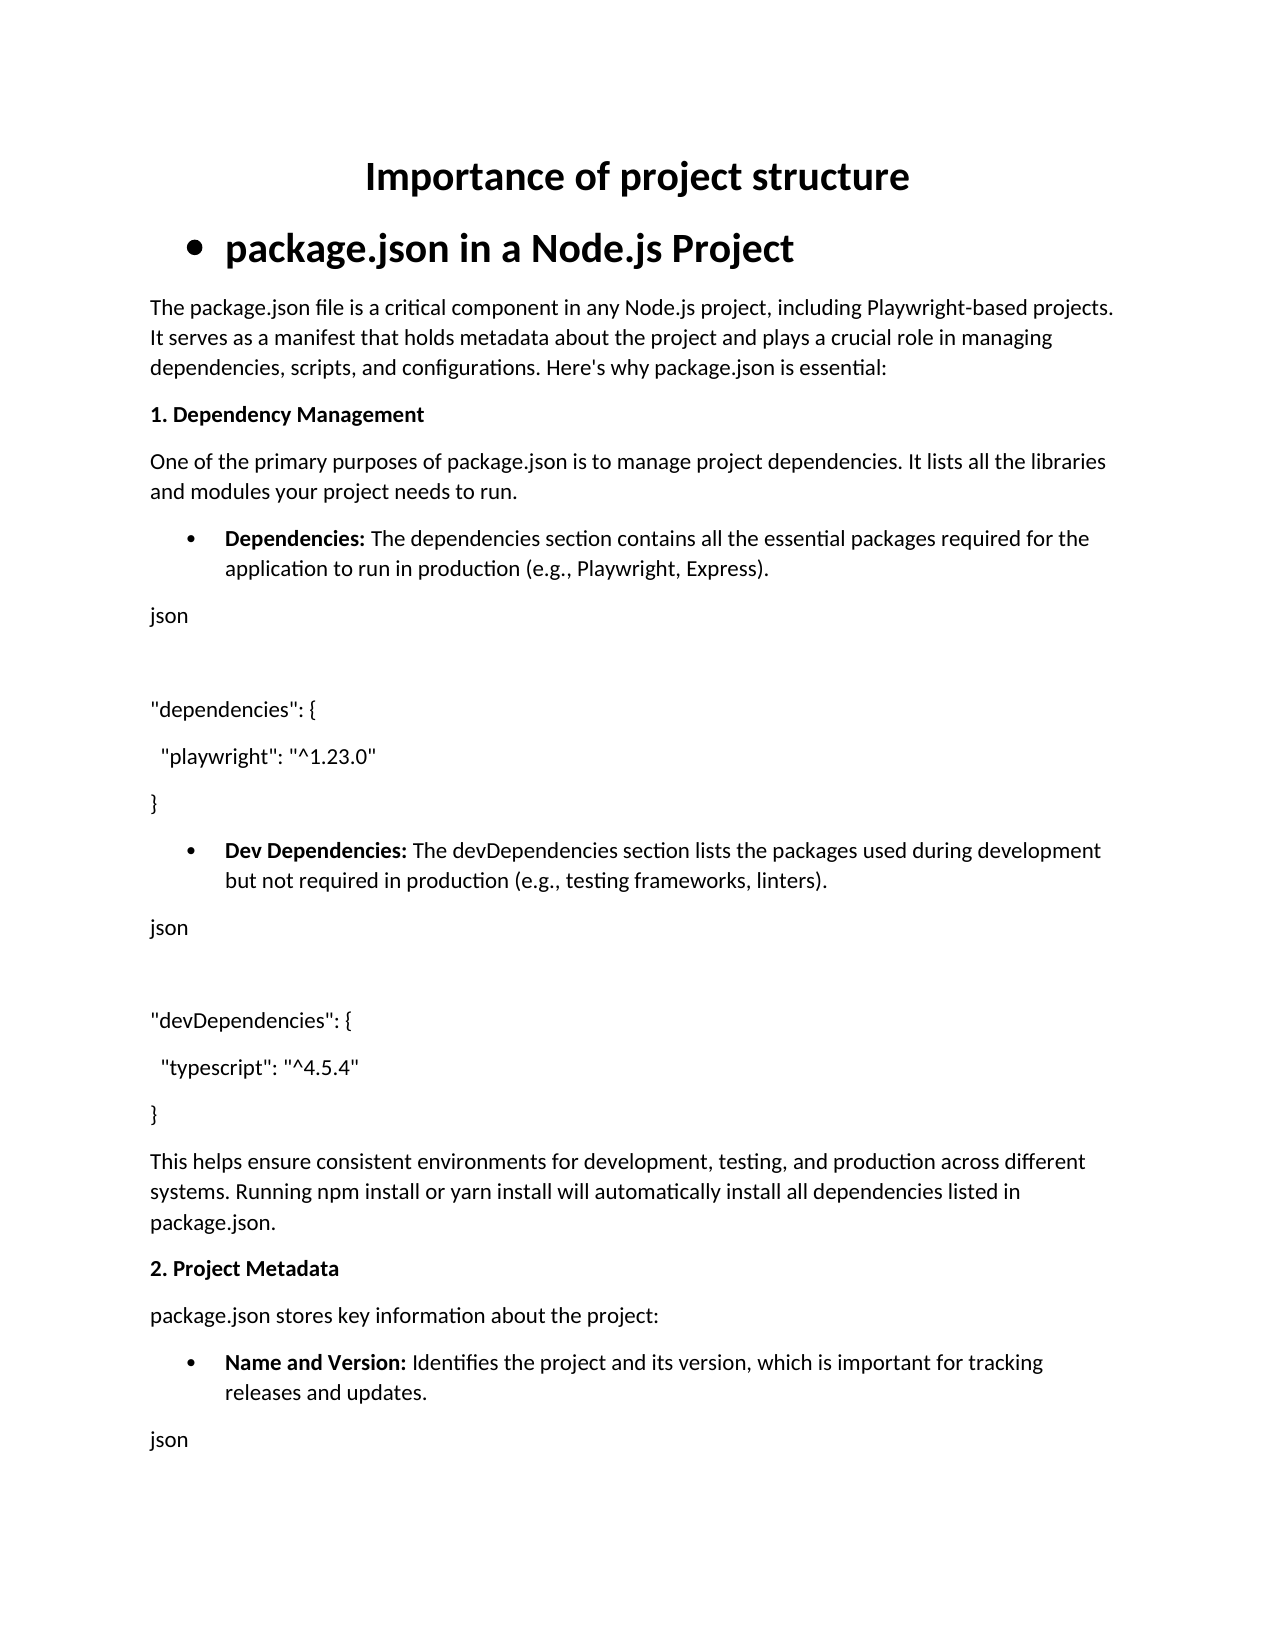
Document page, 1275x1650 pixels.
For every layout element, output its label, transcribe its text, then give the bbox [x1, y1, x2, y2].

text package.json stores key information about the project: [150, 1301, 1125, 1329]
list package.json in a Node.js Project [187, 222, 1125, 272]
text The package.json file is a critical component in any Node.js project, including Playwright-based projects. It serves as a manifest that holds metadata about the project and plays a crucial role in managing dependencies, scripts, and configurations. Here's why package.json is essential: [150, 293, 1125, 382]
text "dependencies": { [150, 695, 1125, 723]
text } [150, 1100, 1125, 1128]
text 2. Project Metadata [150, 1254, 1125, 1283]
text } [150, 789, 1125, 817]
list Dev Dependencies: The devDependencies section lists the packages used during development but not required in production (e.g., testing frameworks, linters). [187, 836, 1125, 894]
list Dependencies: The dependencies section contains all the essential packages required for the application to run in production (e.g., Playwright, Express). [187, 524, 1125, 583]
text json [150, 601, 1125, 629]
text One of the primary purposes of package.json is to manage project dependencies. It lists all the libraries and modules your project needs to run. [150, 447, 1125, 506]
list Name and Version: Identifies the project and its version, which is important for tracking releases and updates. [187, 1348, 1125, 1407]
text json [150, 1425, 1125, 1453]
text 1. Dependency Management [150, 400, 1125, 428]
text "playwright": "^1.23.0" [150, 742, 1125, 770]
text json [150, 913, 1125, 941]
text "devDependencies": { [150, 1007, 1125, 1035]
text "typescript": "^4.5.4" [150, 1053, 1125, 1082]
text Importance of project structure [150, 150, 1125, 201]
text This helps ensure consistent environments for development, testing, and production across different systems. Running npm install or yarn install will automatically install all dependencies listed in package.json. [150, 1147, 1125, 1236]
